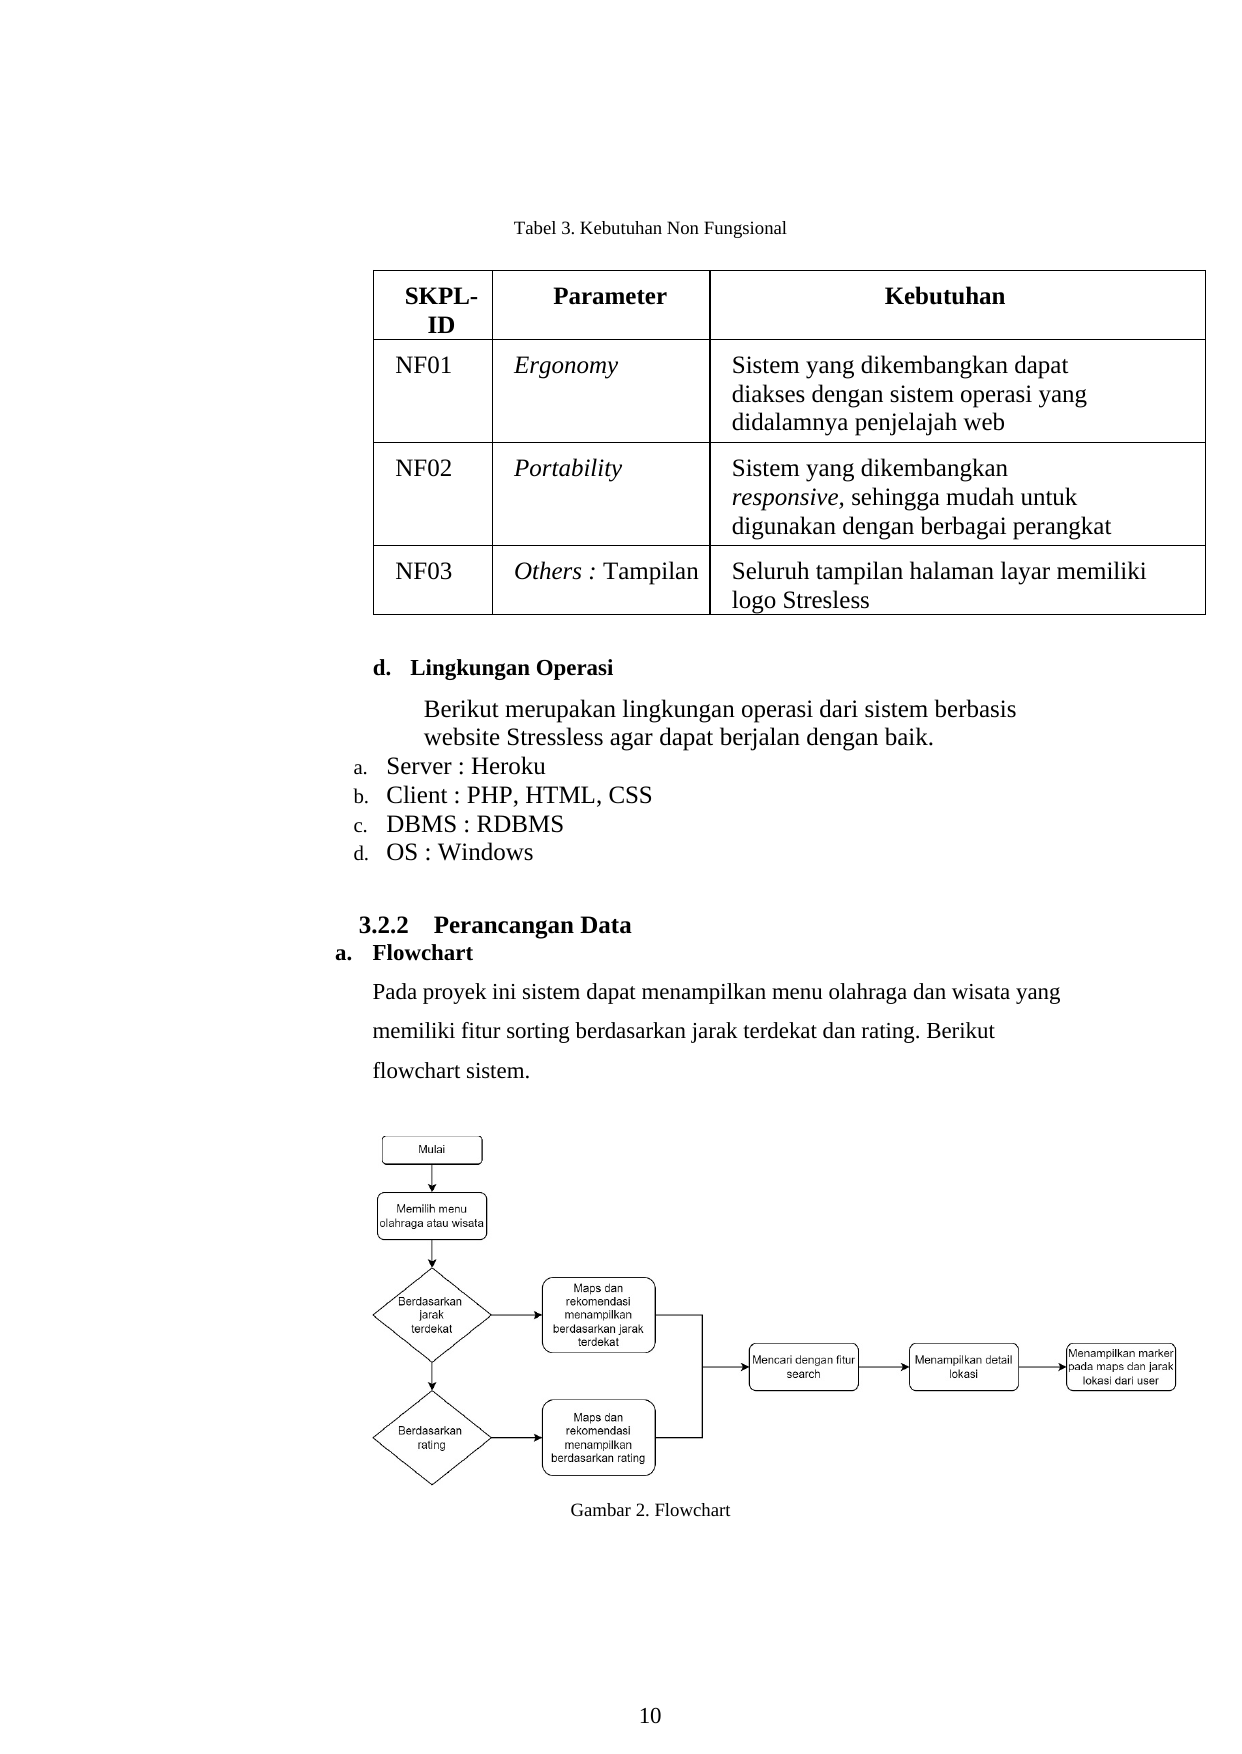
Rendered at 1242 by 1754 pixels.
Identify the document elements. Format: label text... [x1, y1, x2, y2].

table_cell Seluruh tampilan halaman layar memiliki logo Stresless [711, 546, 1205, 614]
list Pada proyek ini sistem dapat menampilkan menu olahraga dan wisata yang memiliki fitur sorting berdasarkan jarak terdekat dan rating. Berikut flowchart sistem. [372, 978, 1064, 1083]
table_cell NF03 [374, 546, 492, 614]
table_header Parameter [493, 271, 709, 339]
list DBMS : RDBMS [236, 809, 1064, 837]
table_header SKPL-ID [374, 271, 492, 339]
list Flowchart [335, 939, 1064, 965]
list Lingkungan Operasi [373, 654, 1064, 681]
table_cell NF01 [374, 340, 492, 442]
table_header Kebutuhan [711, 271, 1205, 339]
list Server : Heroku [236, 751, 1064, 780]
text Berikut merupakan lingkungan operasi dari sistem berbasis website Stressless agar dapat berjalan dengan baik. [424, 694, 1064, 751]
table_cell Sistem yang dikembangkan dapat diakses dengan sistem operasi yang didalamnya penjelajah web [711, 340, 1205, 442]
subtitle Perancangan Data [359, 910, 1064, 939]
text Gambar 2. Flowchart [236, 1499, 1064, 1521]
list OS : Windows [236, 837, 1064, 866]
table_cell Others : Tampilan [493, 546, 709, 614]
table_cell Ergonomy [493, 340, 709, 442]
table_cell Portability [493, 443, 709, 545]
table_cell NF02 [374, 443, 492, 545]
table_cell Sistem yang dikembangkan responsive, sehingga mudah untuk digunakan dengan berbagai perangkat [711, 443, 1205, 545]
list Client : PHP, HTML, CSS [236, 780, 1064, 809]
text Tabel 3. Kebutuhan Non Fungsional [236, 217, 1064, 238]
picture [372, 1136, 1177, 1486]
